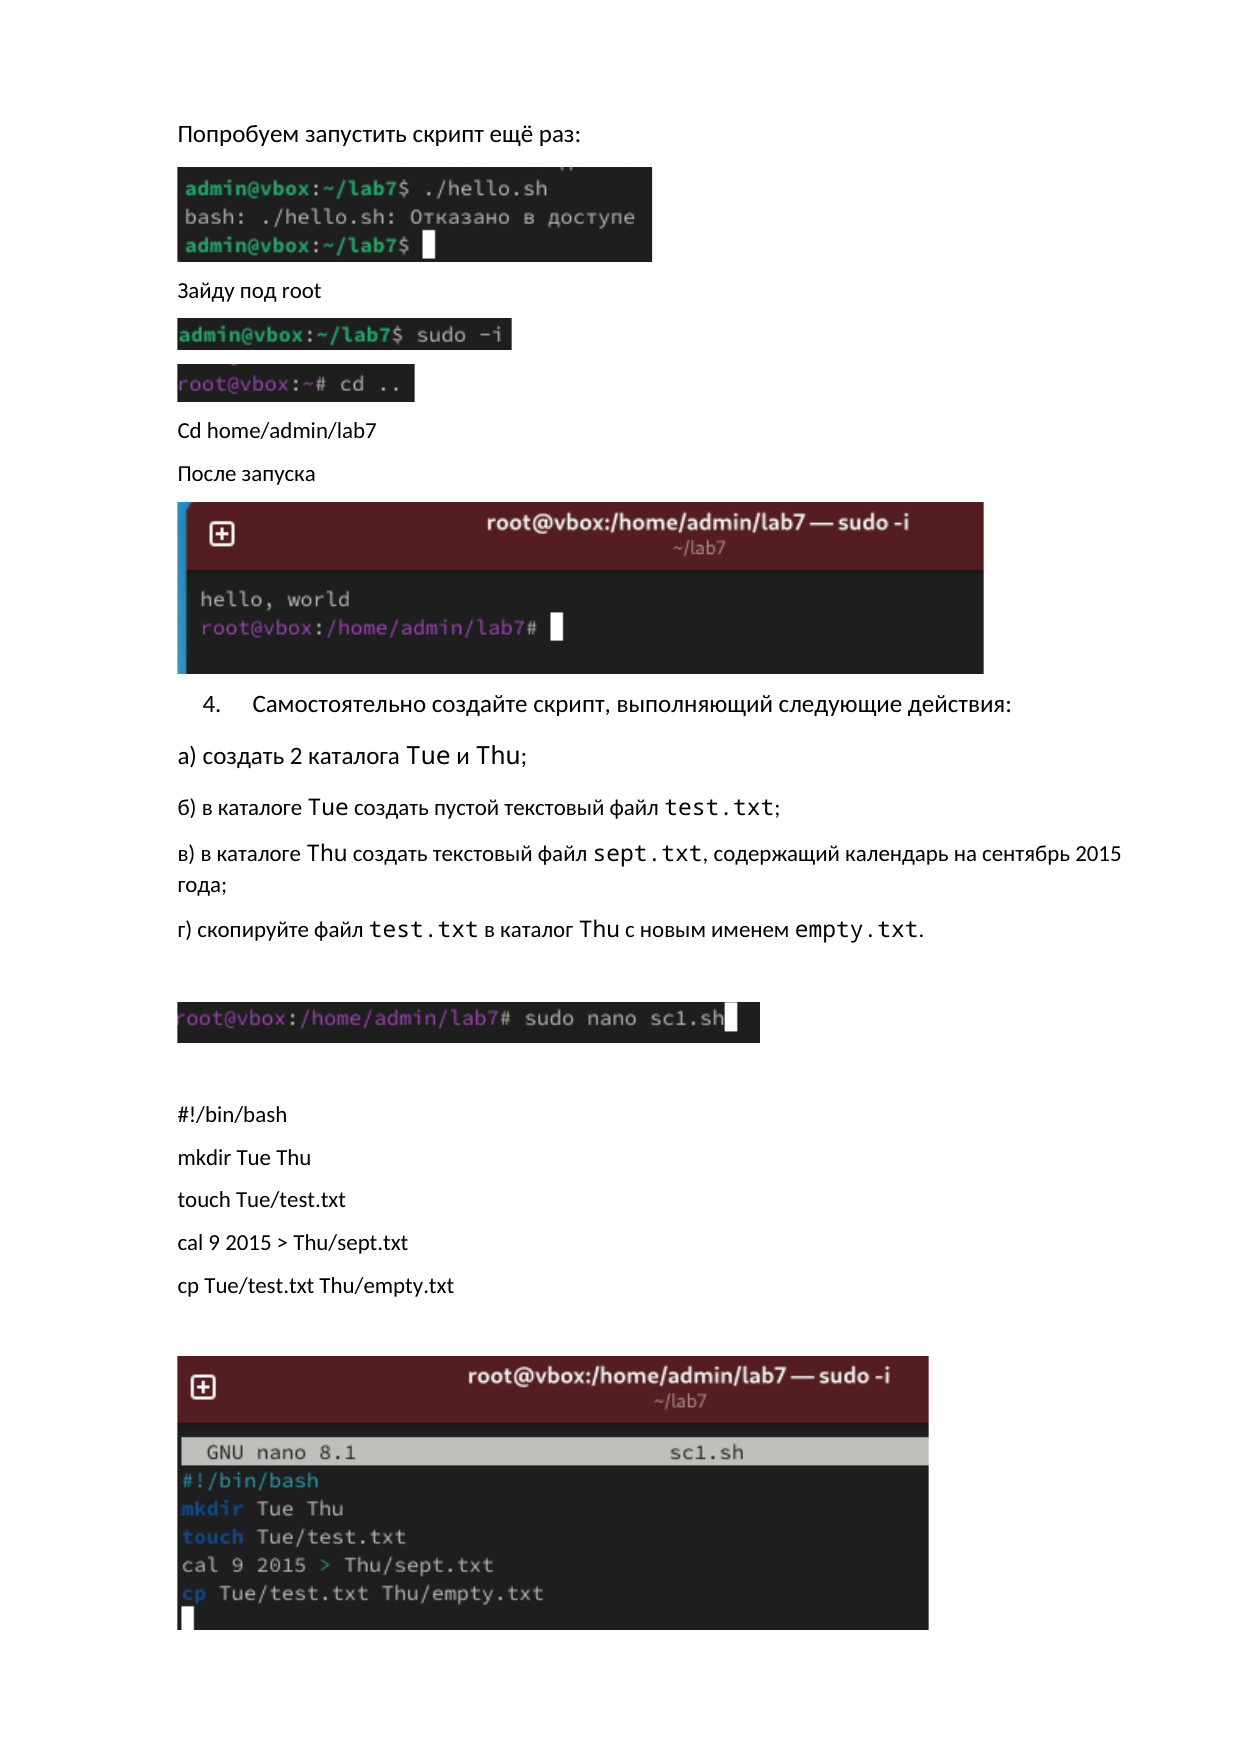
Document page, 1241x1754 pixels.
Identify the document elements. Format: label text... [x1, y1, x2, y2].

text touch Tue/test.txt [177, 1186, 1152, 1213]
text Попробуем запустить скрипт ещё раз: [177, 118, 1152, 149]
text б) в каталоге Tue создать пустой текстовый файл test.txt; [177, 791, 1152, 822]
text mkdir Tue Thu [177, 1143, 1152, 1171]
text cal 9 2015 > Thu/sept.txt [177, 1228, 1152, 1256]
text После запуска [177, 459, 1152, 487]
text Зайду под root [177, 276, 1152, 304]
text #!/bin/bash [177, 1100, 1152, 1128]
text г) скопируйте файл test.txt в каталог Thu с новым именем empty.txt. [177, 913, 1152, 944]
text cp Tue/test.txt Thu/empty.txt [177, 1271, 1152, 1299]
picture [177, 167, 653, 262]
picture [177, 502, 984, 674]
list Самостоятельно создайте скрипт, выполняющий следующие действия: [202, 689, 1152, 719]
text в) в каталоге Thu создать текстовый файл sept.txt, содержащий календарь на сентябрь 2015 года; [177, 837, 1152, 898]
picture [177, 364, 415, 402]
picture [177, 1002, 760, 1043]
picture [177, 318, 512, 350]
text Cd home/admin/lab7 [177, 417, 1152, 445]
text а) создать 2 каталога Tue и Thu; [177, 738, 1152, 772]
picture [177, 1356, 929, 1630]
